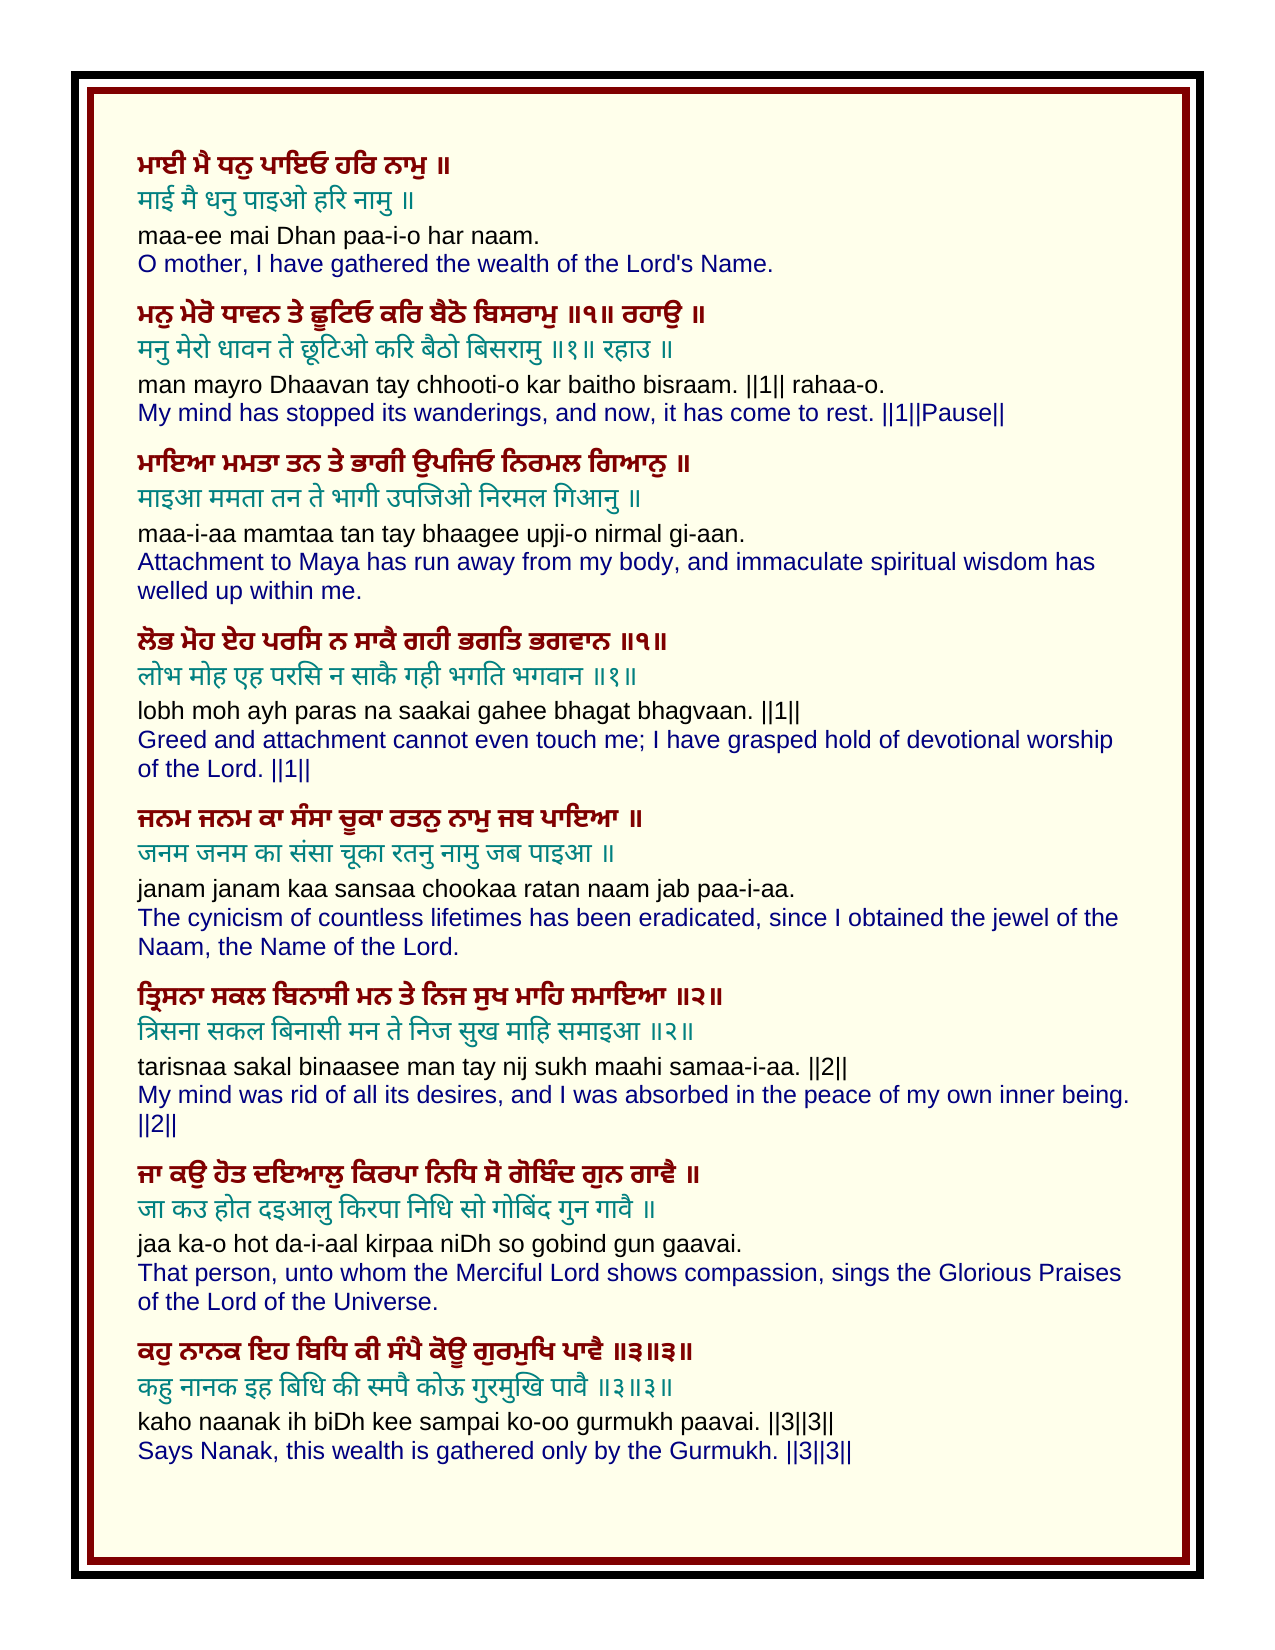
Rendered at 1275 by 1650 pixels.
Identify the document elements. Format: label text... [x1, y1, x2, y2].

text ਤ੍ਰਿਸਨਾ ਸਕਲ ਬਿਨਾਸੀ ਮਨ ਤੇ ਨਿਜ ਸੁਖ ਮਾਹਿ ਸਮਾਇਆ ॥੨॥ [137, 981, 1138, 1016]
text लोभ मोह एह परसि न साकै गही भगति भगवान ॥१॥ [137, 661, 1138, 696]
text ਲੋਭ ਮੋਹ ਏਹ ਪਰਸਿ ਨ ਸਾਕੈ ਗਹੀ ਭਗਤਿ ਭਗਵਾਨ ॥੧॥ [137, 626, 1138, 661]
text man mayro Dhaavan tay chhooti-o kar baitho bisraam. ||1|| rahaa-o. [137, 369, 1138, 398]
text ਜਨਮ ਜਨਮ ਕਾ ਸੰਸਾ ਚੂਕਾ ਰਤਨੁ ਨਾਮੁ ਜਬ ਪਾਇਆ ॥ [137, 803, 1138, 839]
text ਮਨੁ ਮੇਰੋ ਧਾਵਨ ਤੇ ਛੂਟਿਓ ਕਰਿ ਬੈਠੋ ਬਿਸਰਾਮੁ ॥੧॥ ਰਹਾਉ ॥ [137, 299, 1138, 334]
text माइआ ममता तन ते भागी उपजिओ निरमल गिआनु ॥ [137, 483, 1138, 518]
text maa-ee mai Dhan paa-i-o har naam. [137, 221, 1138, 249]
text ਮਾਈ ਮੈ ਧਨੁ ਪਾਇਓ ਹਰਿ ਨਾਮੁ ॥ [137, 150, 1138, 185]
text That person, unto whom the Merciful Lord shows compassion, sings the Glorious Praises of the Lord of the Universe. [137, 1258, 1138, 1316]
text मनु मेरो धावन ते छूटिओ करि बैठो बिसरामु ॥१॥ रहाउ ॥ [137, 334, 1138, 369]
text The cynicism of countless lifetimes has been eradicated, since I obtained the jewel of the Naam, the Name of the Lord. [137, 903, 1138, 960]
text kaho naanak ih biDh kee sampai ko-oo gurmukh paavai. ||3||3|| [137, 1407, 1138, 1436]
text जा कउ होत दइआलु किरपा निधि सो गोबिंद गुन गावै ॥ [137, 1194, 1138, 1229]
text ਮਾਇਆ ਮਮਤਾ ਤਨ ਤੇ ਭਾਗੀ ਉਪਜਿਓ ਨਿਰਮਲ ਗਿਆਨੁ ॥ [137, 448, 1138, 483]
text tarisnaa sakal binaasee man tay nij sukh maahi samaa-i-aa. ||2|| [137, 1052, 1138, 1080]
text My mind has stopped its wanderings, and now, it has come to rest. ||1||Pause|| [137, 398, 1138, 427]
text जनम जनम का संसा चूका रतनु नामु जब पाइआ ॥ [137, 839, 1138, 874]
text My mind was rid of all its desires, and I was absorbed in the peace of my own inner being. ||2|| [137, 1080, 1138, 1138]
text janam janam kaa sansaa chookaa ratan naam jab paa-i-aa. [137, 874, 1138, 903]
text Says Nanak, this wealth is gathered only by the Gurmukh. ||3||3|| [137, 1436, 1138, 1464]
text lobh moh ayh paras na saakai gahee bhagat bhagvaan. ||1|| [137, 696, 1138, 725]
text ਜਾ ਕਉ ਹੋਤ ਦਇਆਲੁ ਕਿਰਪਾ ਨਿਧਿ ਸੋ ਗੋਬਿੰਦ ਗੁਨ ਗਾਵੈ ॥ [137, 1159, 1138, 1194]
text maa-i-aa mamtaa tan tay bhaagee upji-o nirmal gi-aan. [137, 518, 1138, 547]
text Attachment to Maya has run away from my body, and immaculate spiritual wisdom has welled up within me. [137, 547, 1138, 605]
text त्रिसना सकल बिनासी मन ते निज सुख माहि समाइआ ॥२॥ [137, 1016, 1138, 1052]
text jaa ka-o hot da-i-aal kirpaa niDh so gobind gun gaavai. [137, 1229, 1138, 1258]
text ਕਹੁ ਨਾਨਕ ਇਹ ਬਿਧਿ ਕੀ ਸੰਪੈ ਕੋਊ ਗੁਰਮੁਖਿ ਪਾਵੈ ॥੩॥੩॥ [137, 1336, 1138, 1372]
text कहु नानक इह बिधि की स्मपै कोऊ गुरमुखि पावै ॥३॥३॥ [137, 1372, 1138, 1407]
text O mother, I have gathered the wealth of the Lord's Name. [137, 249, 1138, 278]
text माई मै धनु पाइओ हरि नामु ॥ [137, 185, 1138, 221]
text Greed and attachment cannot even touch me; I have grasped hold of devotional worship of the Lord. ||1|| [137, 725, 1138, 782]
